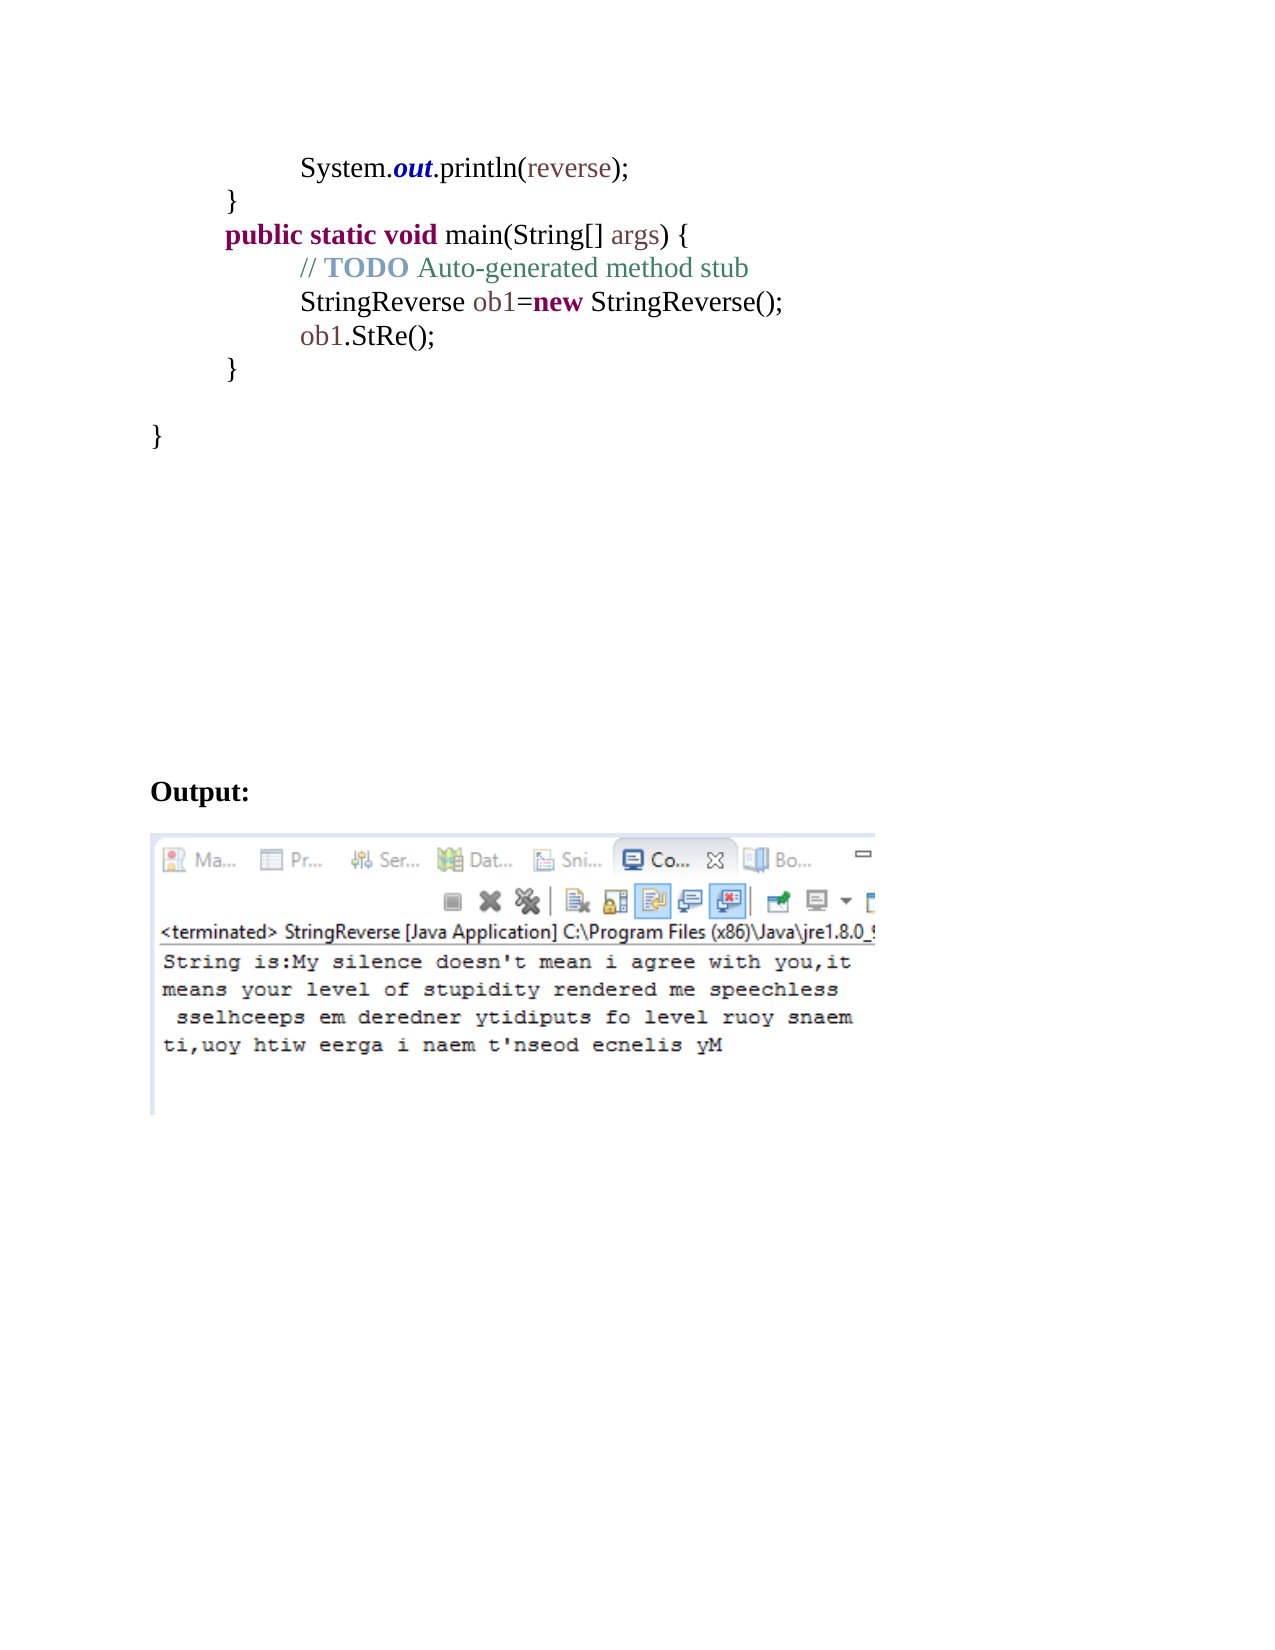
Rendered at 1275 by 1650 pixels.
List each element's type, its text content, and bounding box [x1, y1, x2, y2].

picture [150, 833, 875, 1115]
text } [150, 183, 1125, 217]
text System.out.println(reverse); [150, 150, 1125, 183]
text ob1.StRe(); [150, 318, 1125, 351]
text Output: [150, 774, 1125, 808]
text } [150, 351, 1125, 385]
text StringReverse ob1=new StringReverse(); [150, 284, 1125, 318]
text public static void main(String[] args) { [150, 217, 1125, 251]
text // TODO Auto-generated method stub [150, 251, 1125, 284]
text } [150, 418, 1125, 452]
